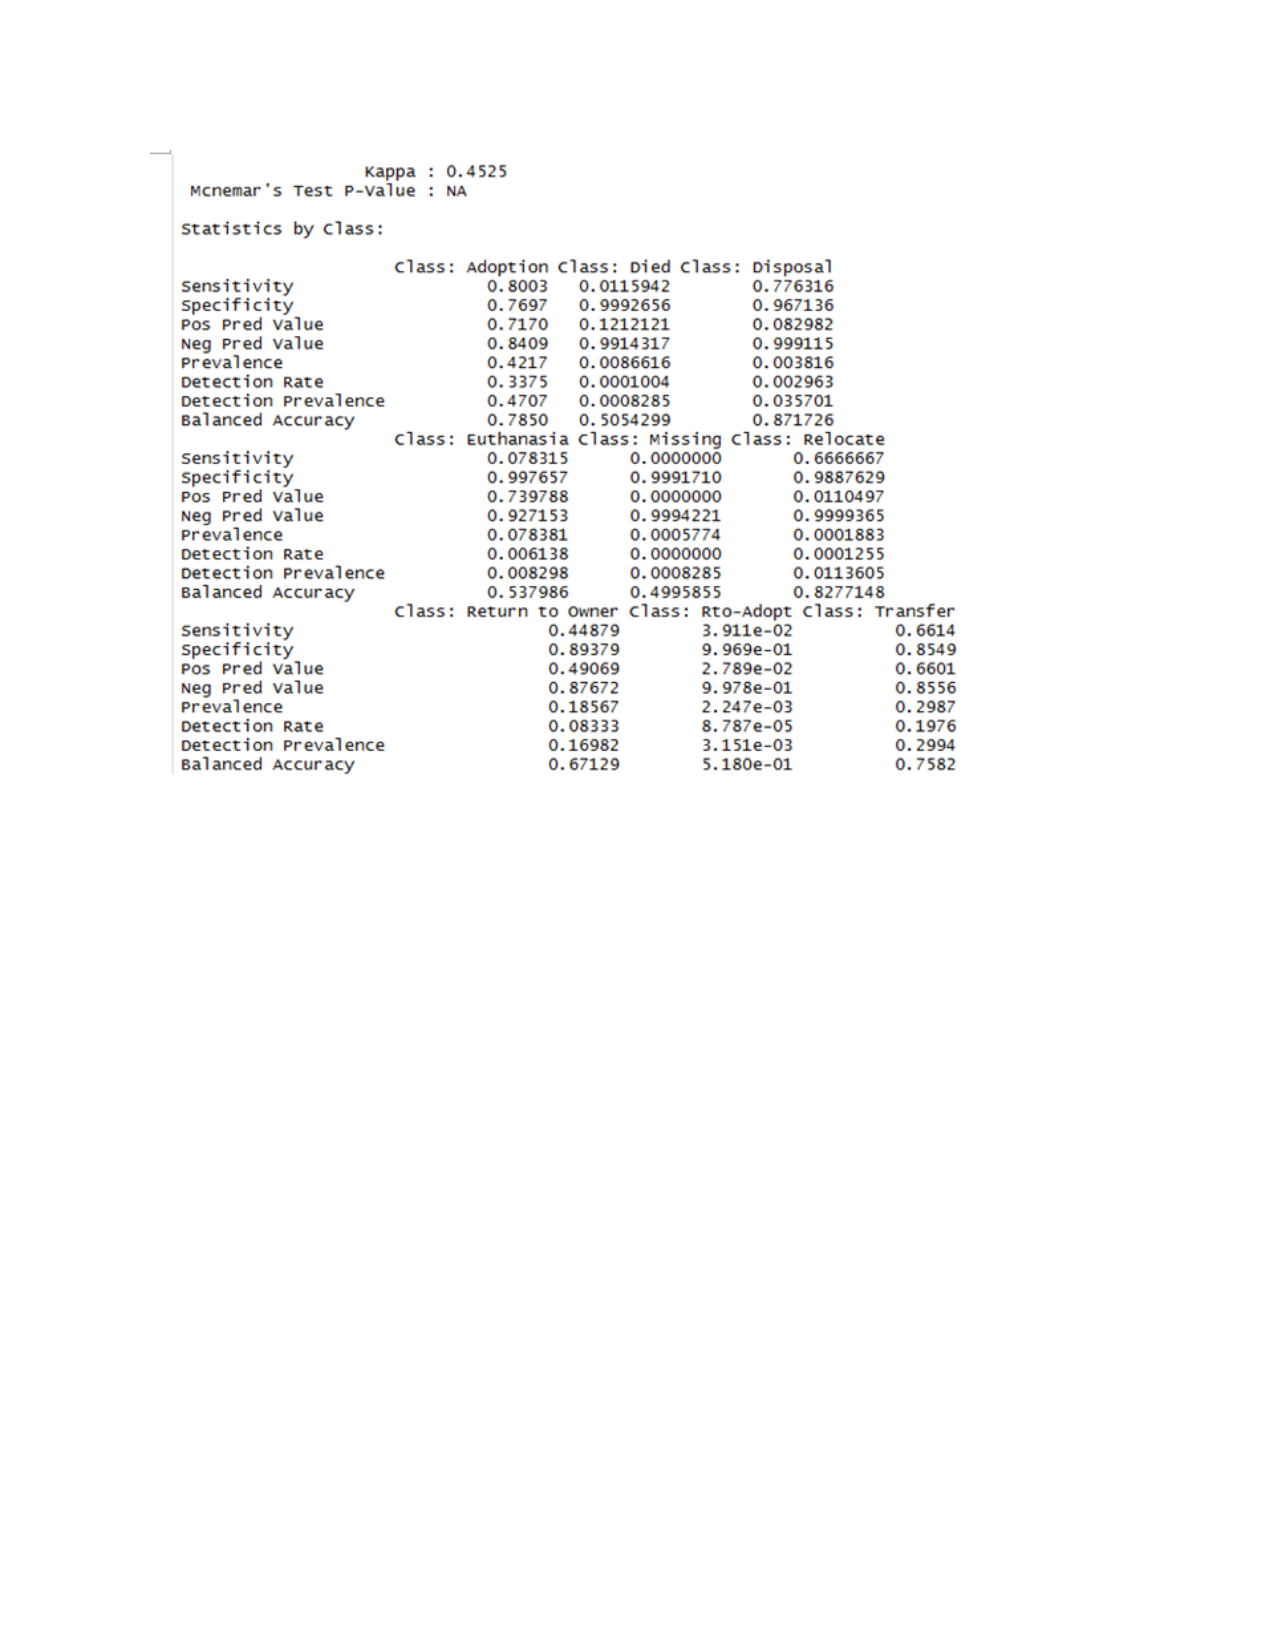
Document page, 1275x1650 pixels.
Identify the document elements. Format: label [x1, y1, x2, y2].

picture [150, 150, 988, 796]
